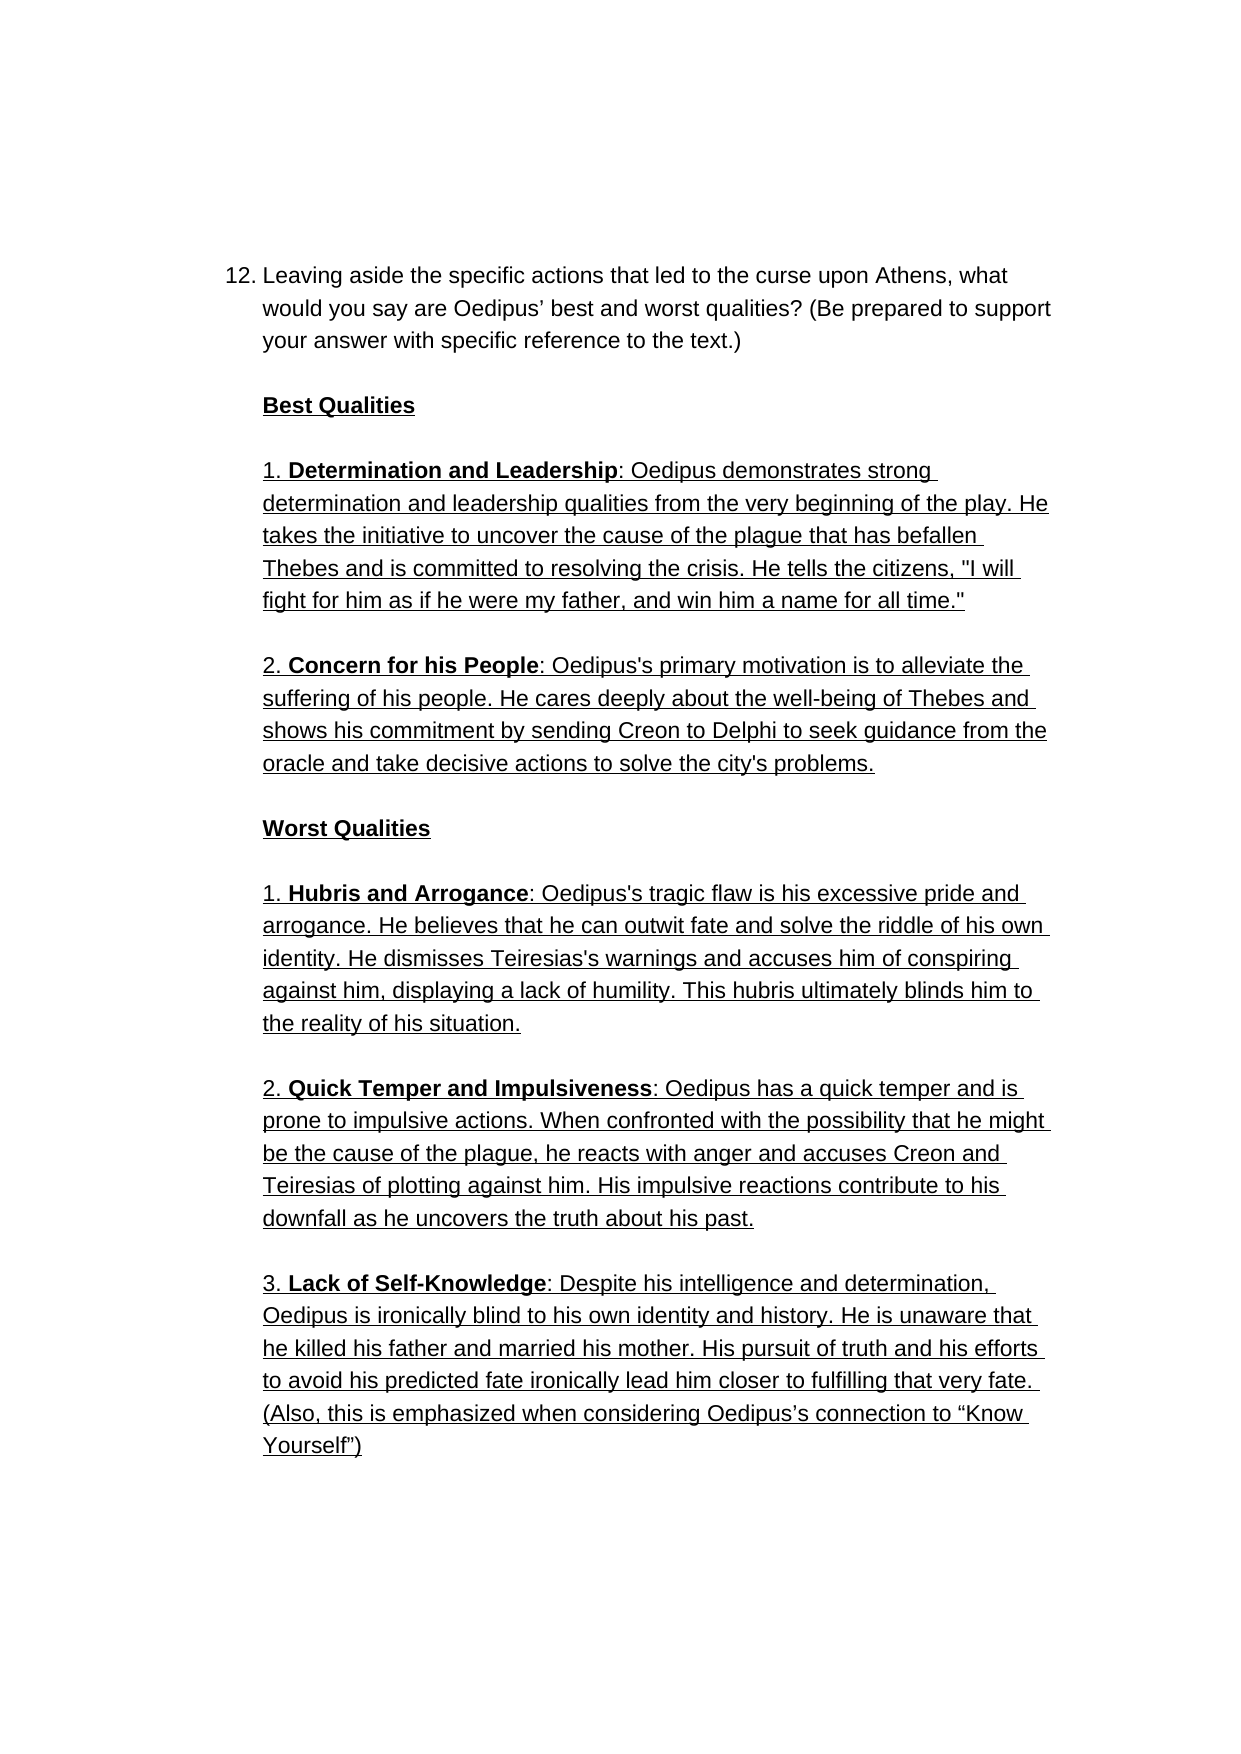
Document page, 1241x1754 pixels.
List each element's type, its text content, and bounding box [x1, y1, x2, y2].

text 2. Concern for his People: Oedipus's primary motivation is to alleviate the suffering of his people. He cares deeply about the well-being of Thebes and shows his commitment by sending Creon to Delphi to seek guidance from the oracle and take decisive actions to solve the city's problems. [262, 649, 1053, 779]
text Best Qualities [262, 389, 1053, 422]
text 1. Hubris and Arrogance: Oedipus's tragic flaw is his excessive pride and arrogance. He believes that he can outwit fate and solve the riddle of his own identity. He dismisses Teiresias's warnings and accuses him of conspiring against him, displaying a lack of humility. This hubris ultimately blinds him to the reality of his situation. [262, 877, 1053, 1039]
text 2. Quick Temper and Impulsiveness: Oedipus has a quick temper and is prone to impulsive actions. When confronted with the possibility that he might be the cause of the plague, he reacts with anger and accuses Creon and Teiresias of plotting against him. His impulsive reactions contribute to his downfall as he uncovers the truth about his past. [262, 1072, 1053, 1234]
list Leaving aside the specific actions that led to the curse upon Athens, what would you say are Oedipus’ best and worst qualities? (Be prepared to support your answer with specific reference to the text.) [225, 259, 1053, 357]
text 1. Determination and Leadership: Oedipus demonstrates strong determination and leadership qualities from the very beginning of the play. He takes the initiative to uncover the cause of the plague that has befallen Thebes and is committed to resolving the crisis. He tells the citizens, "I will fight for him as if he were my father, and win him a name for all time." [262, 454, 1053, 617]
text Worst Qualities [262, 812, 1053, 844]
text 3. Lack of Self-Knowledge: Despite his intelligence and determination, Oedipus is ironically blind to his own identity and history. He is unaware that he killed his father and married his mother. His pursuit of truth and his efforts to avoid his predicted fate ironically lead him closer to fulfilling that very fate. (Also, this is emphasized when considering Oedipus’s connection to “Know Yourself”) [262, 1267, 1053, 1462]
